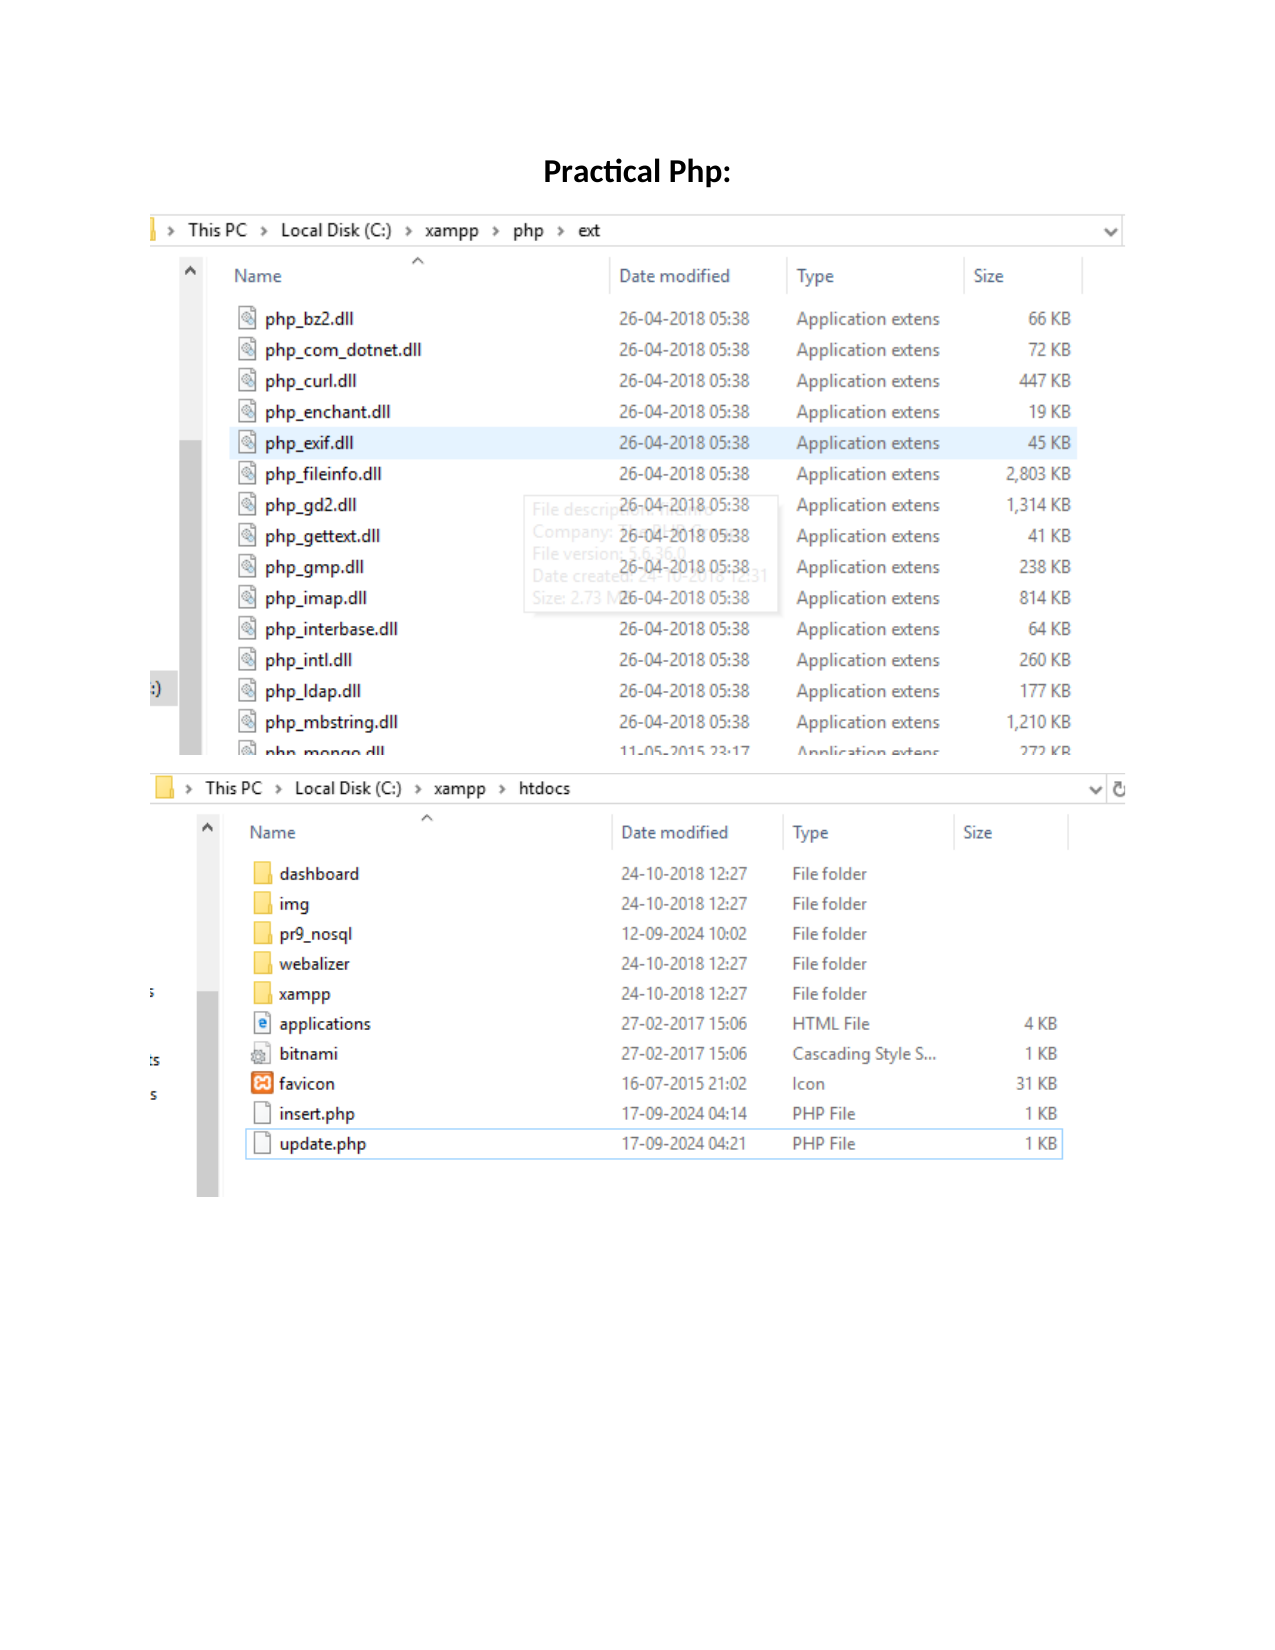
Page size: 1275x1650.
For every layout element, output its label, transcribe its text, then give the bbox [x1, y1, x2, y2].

picture [150, 773, 1125, 1197]
picture [150, 210, 1125, 755]
text Practical Php: [150, 150, 1125, 191]
